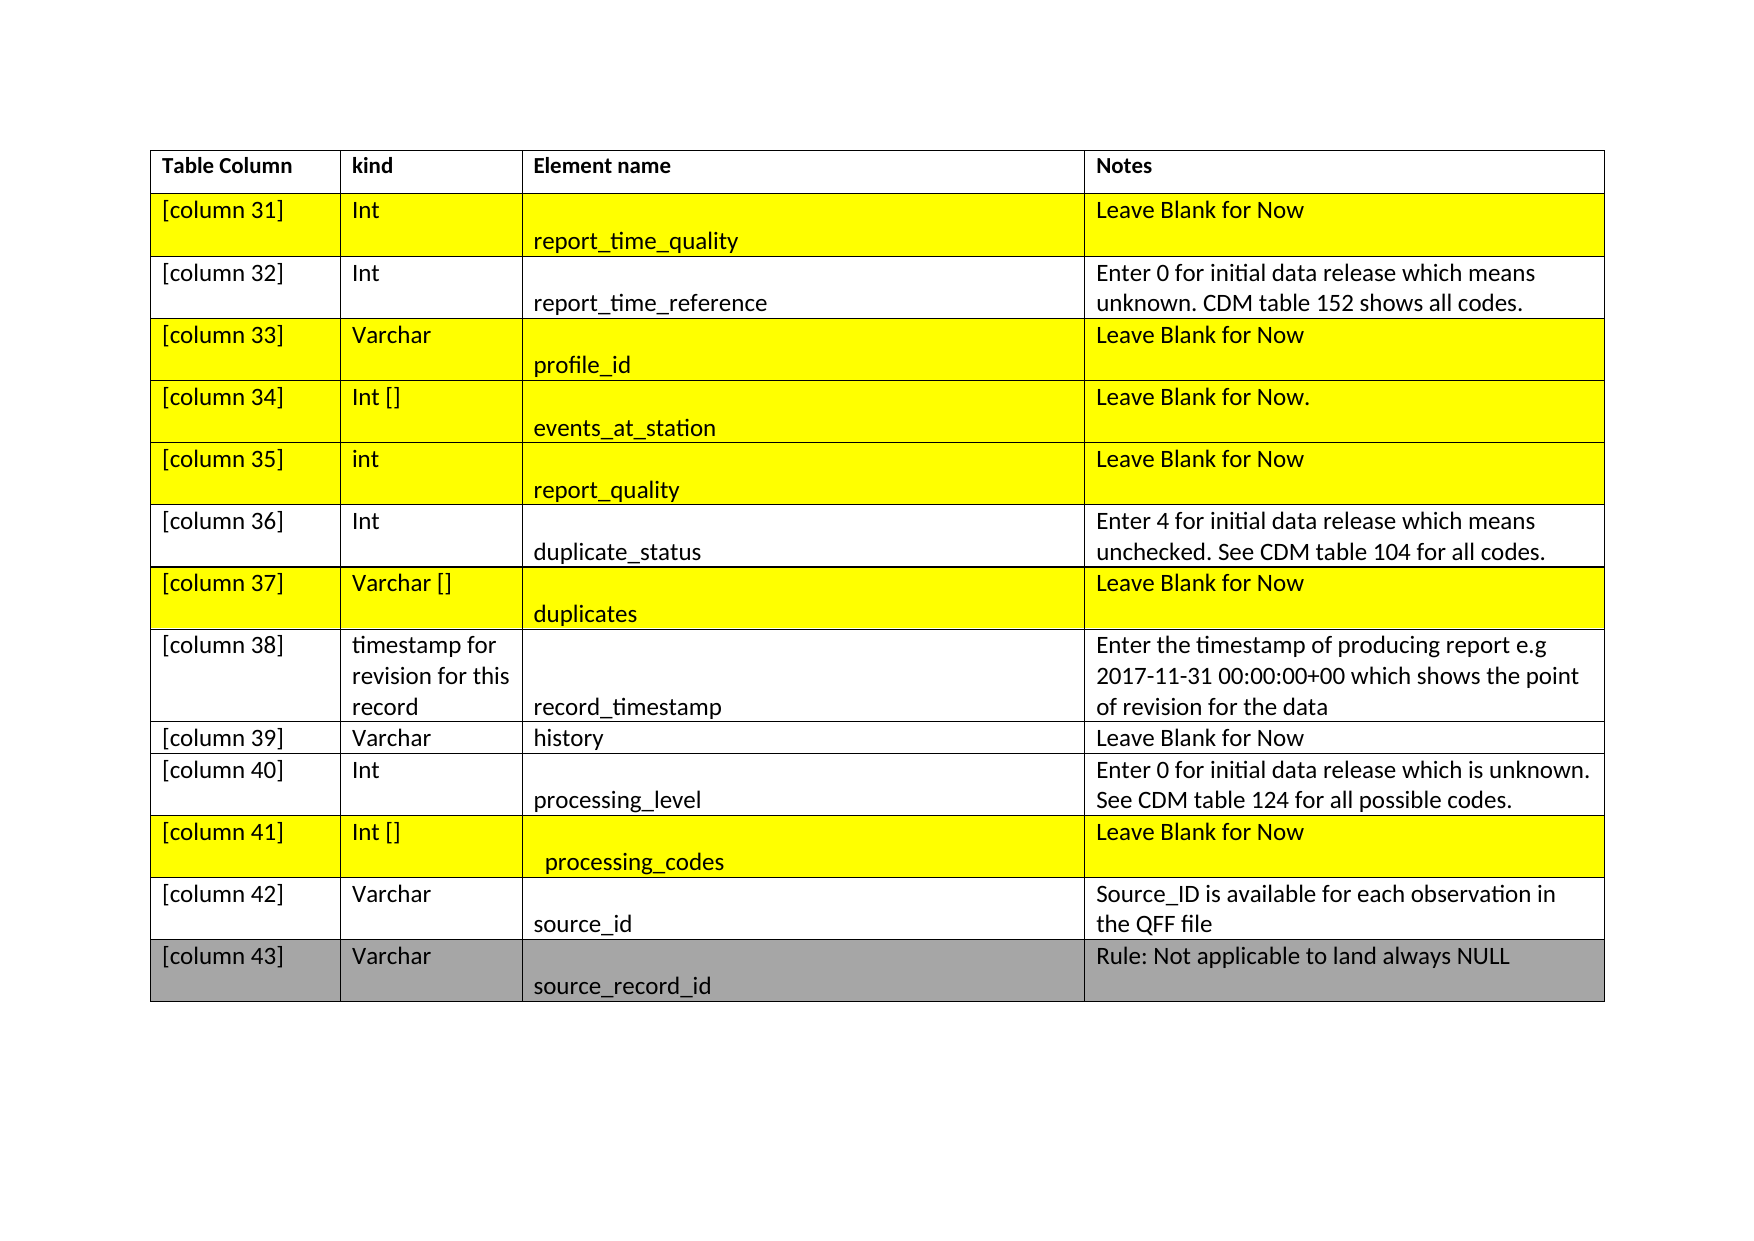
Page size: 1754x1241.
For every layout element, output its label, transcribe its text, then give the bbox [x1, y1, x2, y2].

table_cell Enter the timestamp of producing report e.g 2017-11-31 00:00:00+00 which shows the point of revision for the data [1085, 630, 1604, 721]
table_cell Int [] [341, 381, 522, 442]
table_cell [column 34] [151, 381, 340, 442]
table_cell [column 39] [151, 722, 340, 753]
table_cell Varchar [341, 319, 522, 380]
table_cell Leave Blank for Now [1085, 194, 1604, 256]
table_cell profile_id [523, 319, 1084, 380]
table_cell [column 37] [151, 568, 340, 628]
table_cell Int [341, 194, 522, 256]
table_cell Enter 0 for initial data release which is unknown. See CDM table 124 for all possible codes. [1085, 754, 1604, 815]
table_cell report_time_quality [523, 194, 1084, 256]
table_cell Leave Blank for Now. [1085, 381, 1604, 442]
table_cell [column 38] [151, 630, 340, 721]
table_cell record_timestamp [523, 630, 1084, 721]
table_cell processing_level [523, 754, 1084, 815]
table_cell Source_ID is available for each observation in the QFF file [1085, 878, 1604, 939]
table_cell Varchar [341, 722, 522, 753]
table_cell Leave Blank for Now [1085, 568, 1604, 628]
table_cell source_record_id [523, 940, 1084, 1001]
table_cell Int [] [341, 816, 522, 877]
table_cell [column 35] [151, 443, 340, 504]
table_cell Varchar [] [341, 568, 522, 628]
table_header Table Column [151, 151, 340, 193]
table_cell Int [341, 754, 522, 815]
table_cell duplicates [523, 568, 1084, 628]
table_cell report_quality [523, 443, 1084, 504]
table_cell report_time_reference [523, 257, 1084, 318]
table_cell Int [341, 505, 522, 566]
table_cell Leave Blank for Now [1085, 319, 1604, 380]
table_cell Enter 0 for initial data release which means unknown. CDM table 152 shows all codes. [1085, 257, 1604, 318]
table_cell timestamp for revision for this record [341, 630, 522, 721]
table_cell [column 33] [151, 319, 340, 380]
table_cell [column 40] [151, 754, 340, 815]
table_cell Leave Blank for Now [1085, 722, 1604, 753]
table_cell duplicate_status [523, 505, 1084, 566]
table_cell processing_codes [523, 816, 1084, 877]
table_cell int [341, 443, 522, 504]
table_header Notes [1085, 151, 1604, 193]
table_cell [column 31] [151, 194, 340, 256]
table_cell [column 43] [151, 940, 340, 1001]
table_cell [column 42] [151, 878, 340, 939]
table_cell Enter 4 for initial data release which means unchecked. See CDM table 104 for all codes. [1085, 505, 1604, 566]
table_cell Varchar [341, 878, 522, 939]
table_cell Rule: Not applicable to land always NULL [1085, 940, 1604, 1001]
table_cell source_id [523, 878, 1084, 939]
table_cell Varchar [341, 940, 522, 1001]
table_cell [column 41] [151, 816, 340, 877]
table_cell Leave Blank for Now [1085, 816, 1604, 877]
table_header Element name [523, 151, 1084, 193]
table_cell Leave Blank for Now [1085, 443, 1604, 504]
table_cell [column 32] [151, 257, 340, 318]
table_cell history [523, 722, 1084, 753]
table_cell Int [341, 257, 522, 318]
table_cell [column 36] [151, 505, 340, 566]
table_cell events_at_station [523, 381, 1084, 442]
table_header kind [341, 151, 522, 193]
